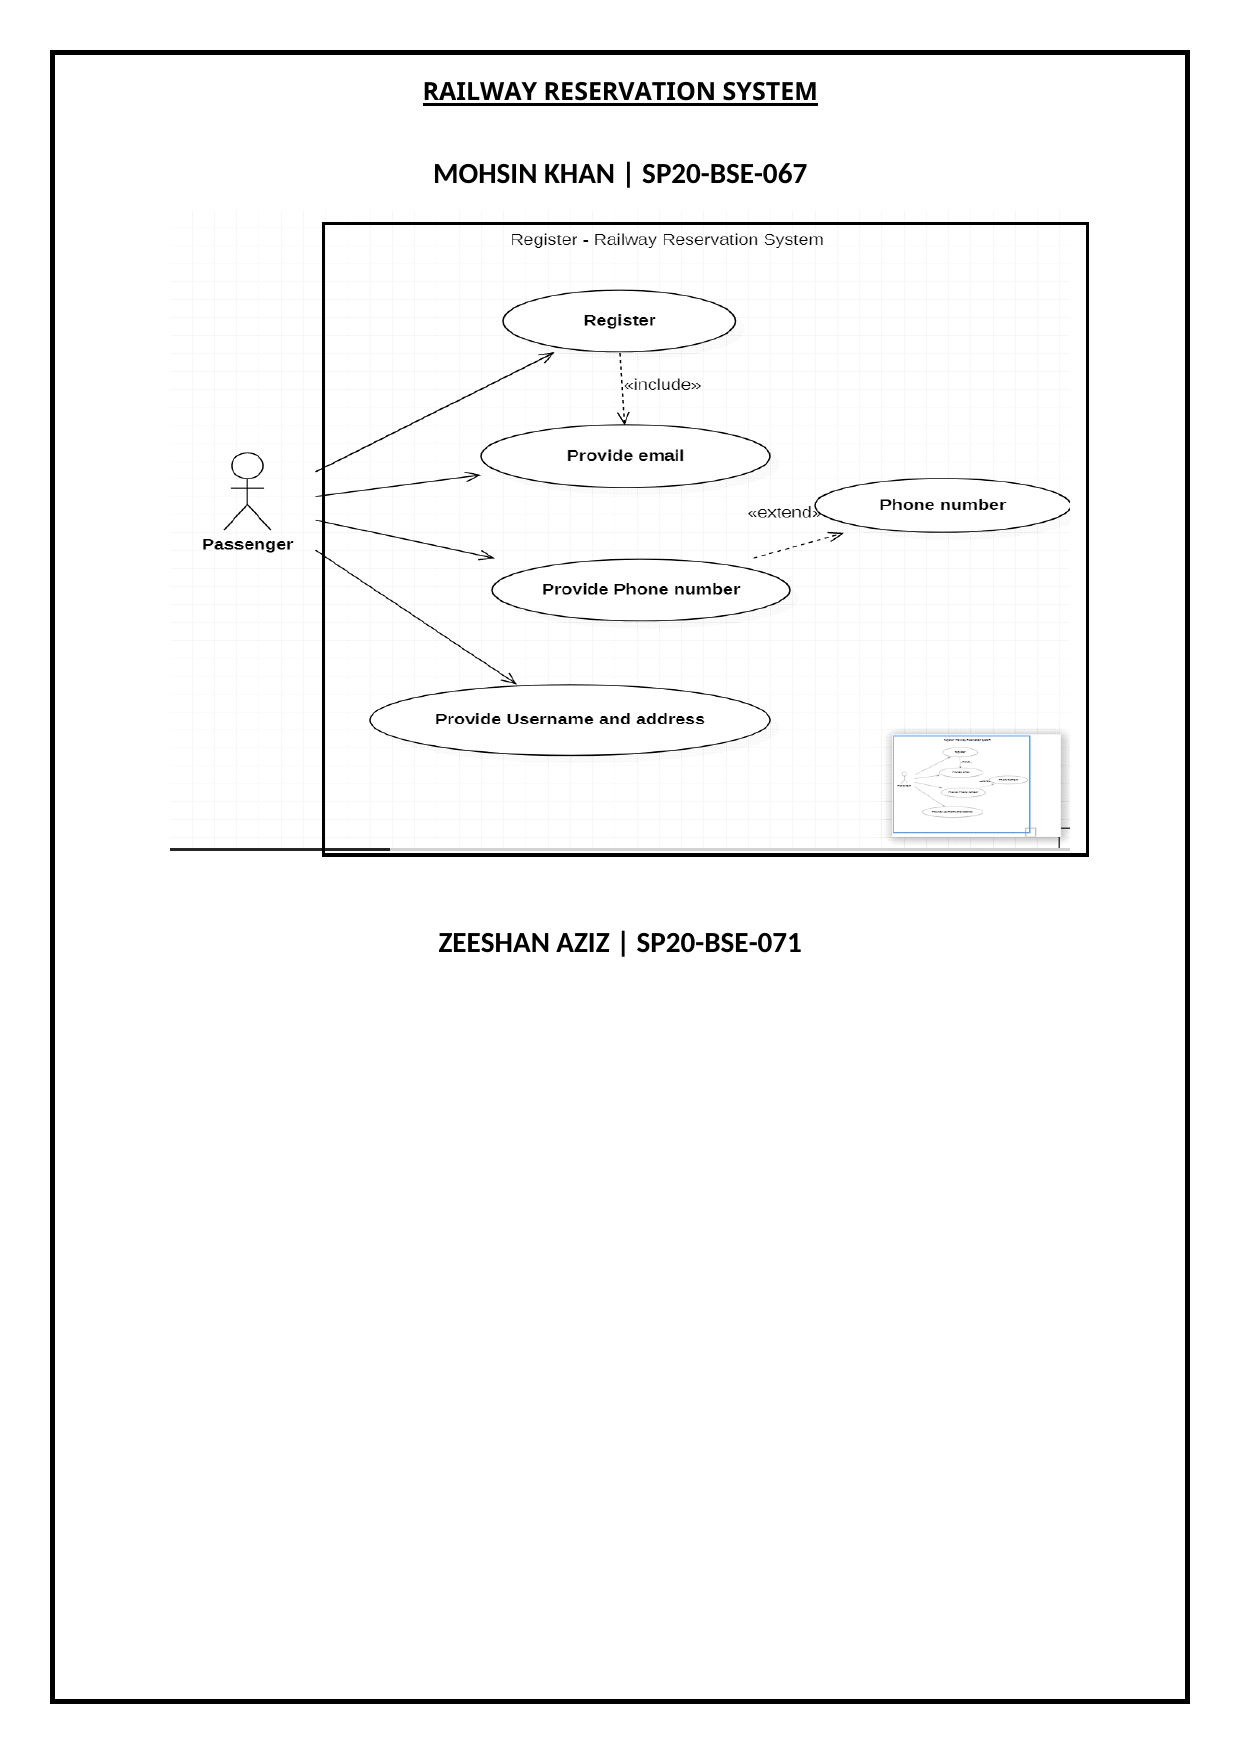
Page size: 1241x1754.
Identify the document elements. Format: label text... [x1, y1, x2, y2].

text MOHSIN KHAN | SP20-BSE-067 [150, 155, 1090, 191]
picture [170, 210, 1070, 851]
text ZEESHAN AZIZ | SP20-BSE-071 [150, 924, 1090, 960]
picture [325, 225, 1070, 851]
